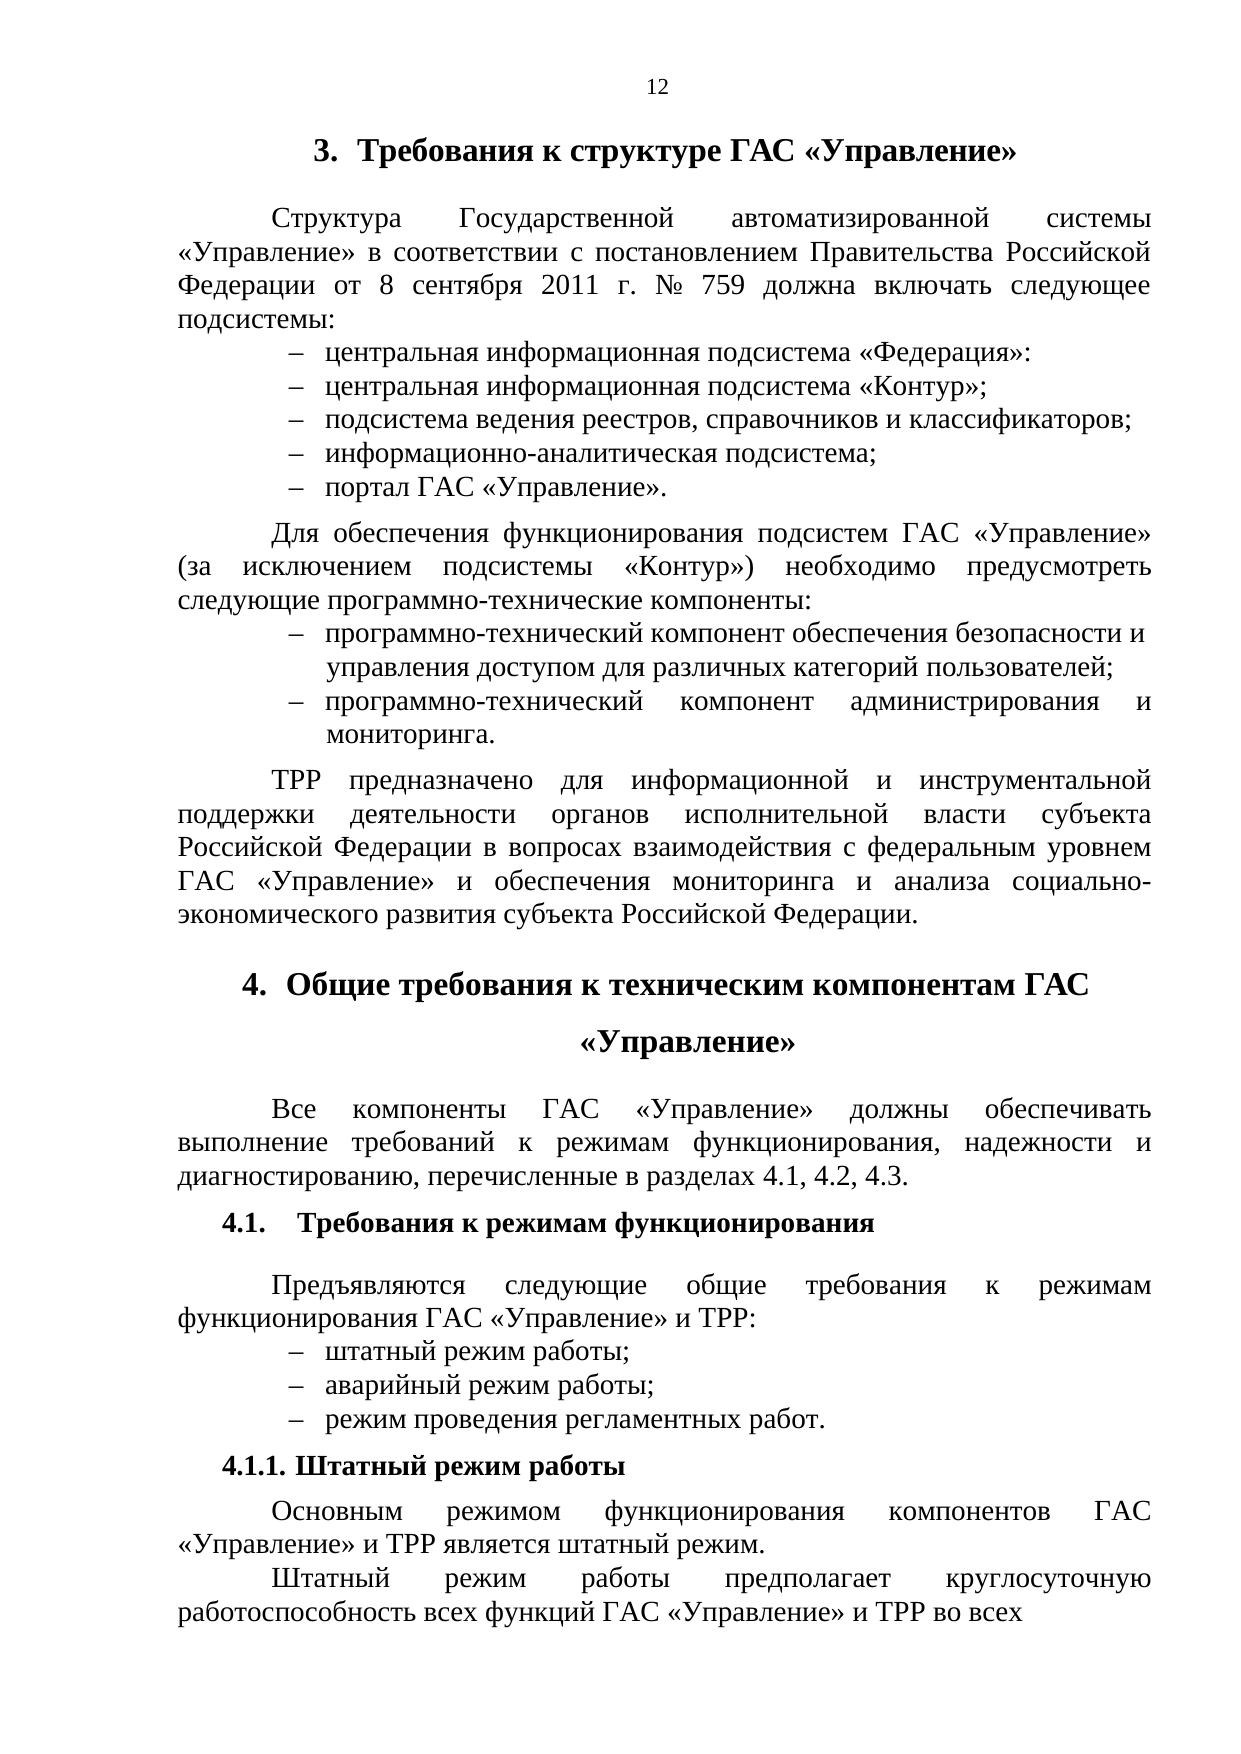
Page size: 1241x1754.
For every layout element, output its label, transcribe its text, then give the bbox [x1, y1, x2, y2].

list портал ГАС «Управление». [288, 469, 1240, 502]
subtitle Общие требования к техническим компонентам ГАС [242, 964, 1240, 1002]
text «Управление» в соответствии с постановлением Правительства Российской Федерации от 8 сентября 2011 г. № 759 должна включать следующее подсистемы: [177, 234, 1152, 334]
text Предъявляются следующие общие требования к режимам функционирования ГАС «Управление» и ТРР: [177, 1267, 1152, 1334]
list программно-технический компонент обеспечения безопасности и управления доступом для различных категорий пользователей; [288, 616, 1152, 683]
list программно-технический компонент администрирования и мониторинга. [288, 683, 1152, 750]
text «Управление» и ТРР является штатный режим. [177, 1527, 1240, 1560]
text Все компоненты ГАС «Управление» должны обеспечивать выполнение требований к режимам функционирования, надежности и диагностированию, перечисленные в разделах 4.1, 4.2, 4.3. [177, 1091, 1152, 1192]
text Штатный режим работы предполагает круглосуточную работоспособность всех функций ГАС «Управление» и ТРР во всех [177, 1560, 1152, 1627]
list информационно-аналитическая подсистема; [288, 435, 1240, 469]
subtitle Требования к структуре ГАС «Управление» [313, 131, 1240, 169]
list подсистема ведения реестров, справочников и классификаторов; [288, 402, 1240, 435]
text Основным режимом функционирования компонентов ГАС [271, 1493, 1240, 1527]
text ТРР предназначено для информационной и инструментальной поддержки деятельности органов исполнительной власти субъекта Российской Федерации в вопросах взаимодействия с федеральным уровнем ГАС «Управление» и обеспечения мониторинга и анализа социально- экономического развития субъекта Российской Федерации. [177, 762, 1152, 930]
list режим проведения регламентных работ. [288, 1401, 1240, 1435]
list центральная информационная подсистема «Контур»; [288, 368, 1240, 402]
subtitle Требования к режимам функционирования [222, 1205, 1240, 1238]
text Структура Государственной автоматизированной системы [271, 200, 1240, 234]
subtitle Штатный режим работы [222, 1448, 1240, 1481]
list центральная информационная подсистема «Федерация»: [288, 335, 1240, 368]
text «Управление» [579, 1021, 1240, 1060]
list аварийный режим работы; [288, 1368, 1240, 1401]
text Для обеспечения функционирования подсистем ГАС «Управление» (за исключением подсистемы «Контур») необходимо предусмотреть следующие программно-технические компоненты: [177, 515, 1152, 616]
list штатный режим работы; [288, 1334, 1240, 1368]
